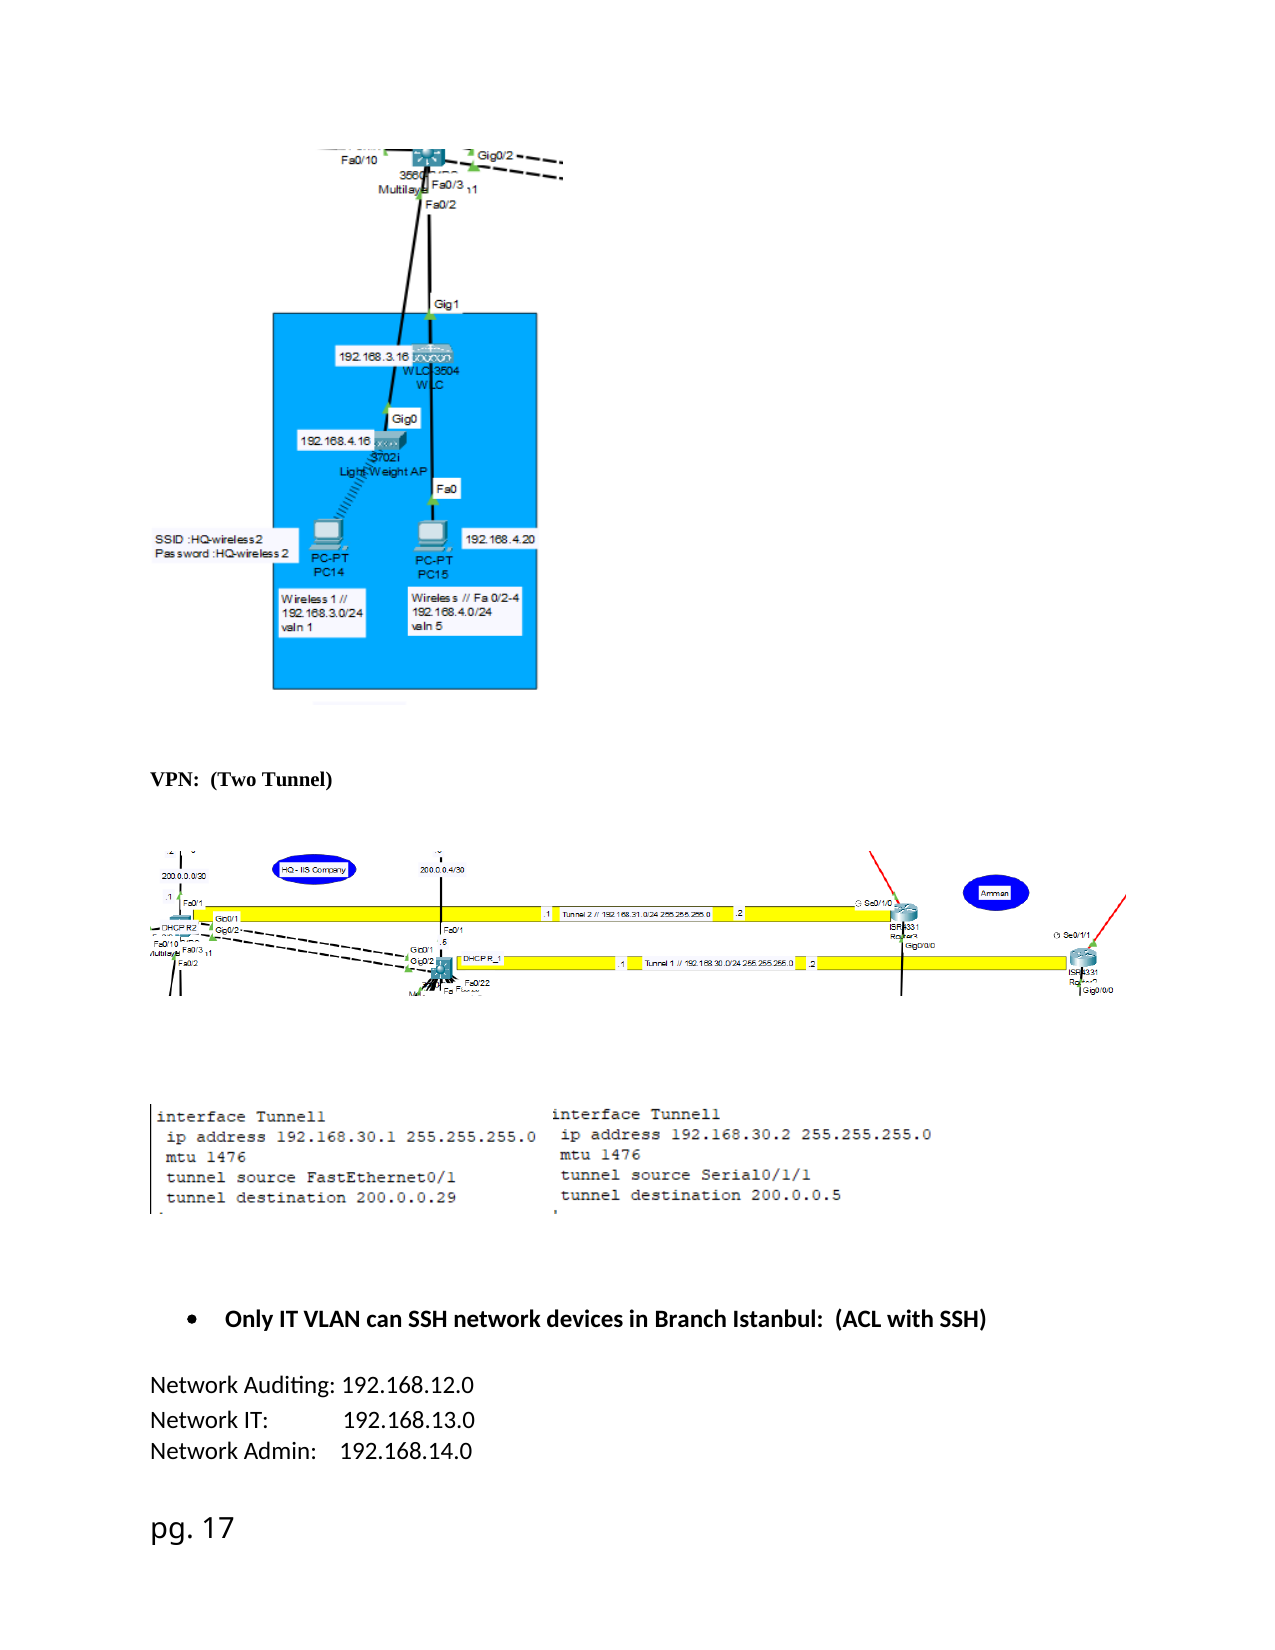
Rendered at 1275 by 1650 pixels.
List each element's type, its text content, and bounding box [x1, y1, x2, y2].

list Only IT VLAN can SSH network devices in Branch Istanbul: (ACL with SSH) [187, 1304, 1125, 1334]
picture [150, 1099, 957, 1214]
picture [150, 149, 563, 705]
picture [150, 851, 1126, 996]
text Network IT: 192.168.13.0 Network Admin: 192.168.14.0 [150, 1404, 1125, 1493]
text VPN: (Two Tunnel) [150, 767, 1125, 791]
text Network Auditing: 192.168.12.0 [150, 1339, 1125, 1400]
